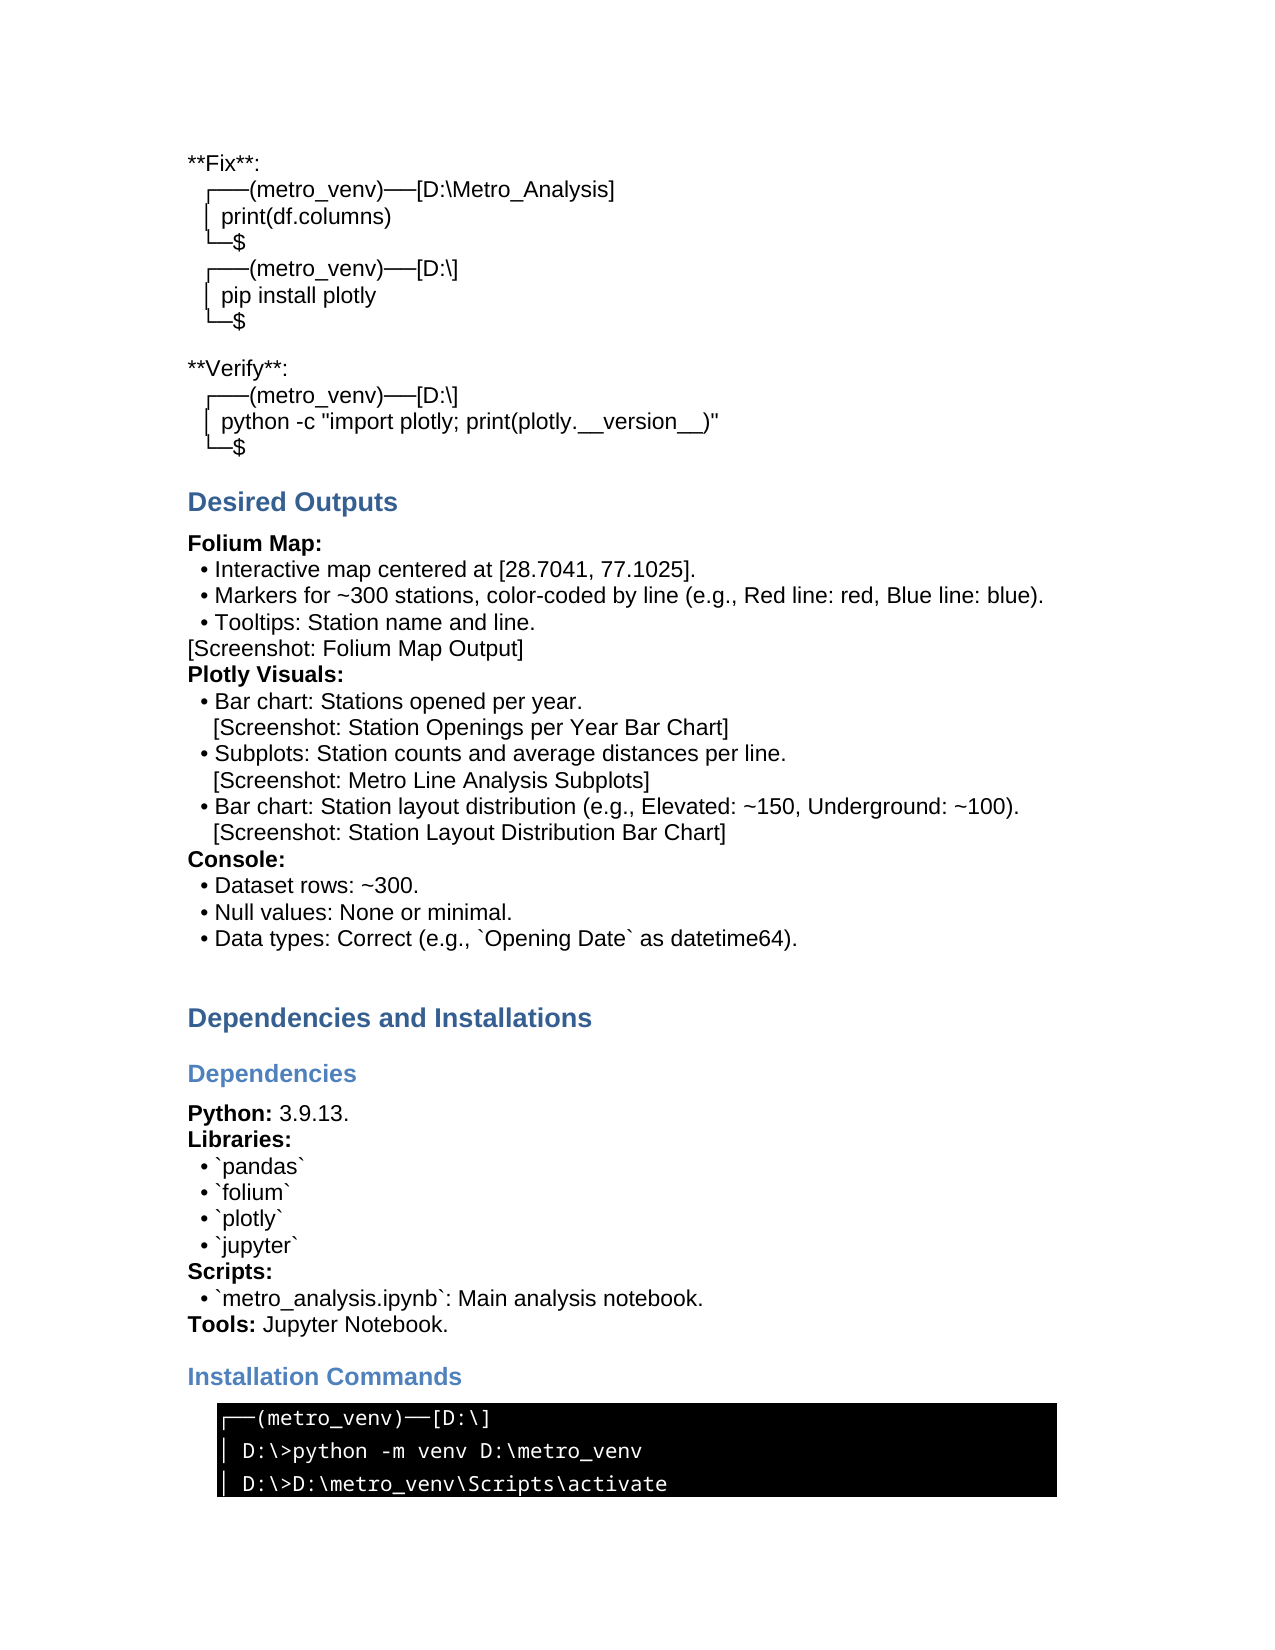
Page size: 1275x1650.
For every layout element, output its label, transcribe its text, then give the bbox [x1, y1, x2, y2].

text **Fix**: ┌──(metro_venv)──[D:\Metro_Analysis] │ print(df.columns) └─$ ┌──(metro_venv)──[D:\] │ pip install plotly └─$ [187, 150, 1087, 334]
subtitle Installation Commands [187, 1362, 1087, 1391]
subtitle Dependencies and Installations [187, 1002, 1087, 1034]
text **Verify**: ┌──(metro_venv)──[D:\] │ python -c "import plotly; print(plotly.__version__)" └─$ [187, 355, 1087, 461]
subtitle Desired Outputs [187, 486, 1087, 517]
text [217, 1403, 1057, 1497]
text Folium Map: • Interactive map centered at [28.7041, 77.1025]. • Markers for ~300 stations, color-coded by line (e.g., Red line: red, Blue line: blue). • Tooltips: Station name and line. [Screenshot: Folium Map Output] Plotly Visuals: • Bar chart: Stations opened per year. [Screenshot: Station Openings per Year Bar Chart] • Subplots: Station counts and average distances per line. [Screenshot: Metro Line Analysis Subplots] • Bar chart: Station layout distribution (e.g., Elevated: ~150, Underground: ~100). [Screenshot: Station Layout Distribution Bar Chart] Console: • Dataset rows: ~300. • Null values: None or minimal. • Data types: Correct (e.g., `Opening Date` as datetime64). [187, 529, 1087, 977]
subtitle Dependencies [187, 1059, 1087, 1087]
text Python: 3.9.13. Libraries: • `pandas` • `folium` • `plotly` • `jupyter` Scripts: • `metro_analysis.ipynb`: Main analysis notebook. Tools: Jupyter Notebook. [187, 1100, 1087, 1337]
